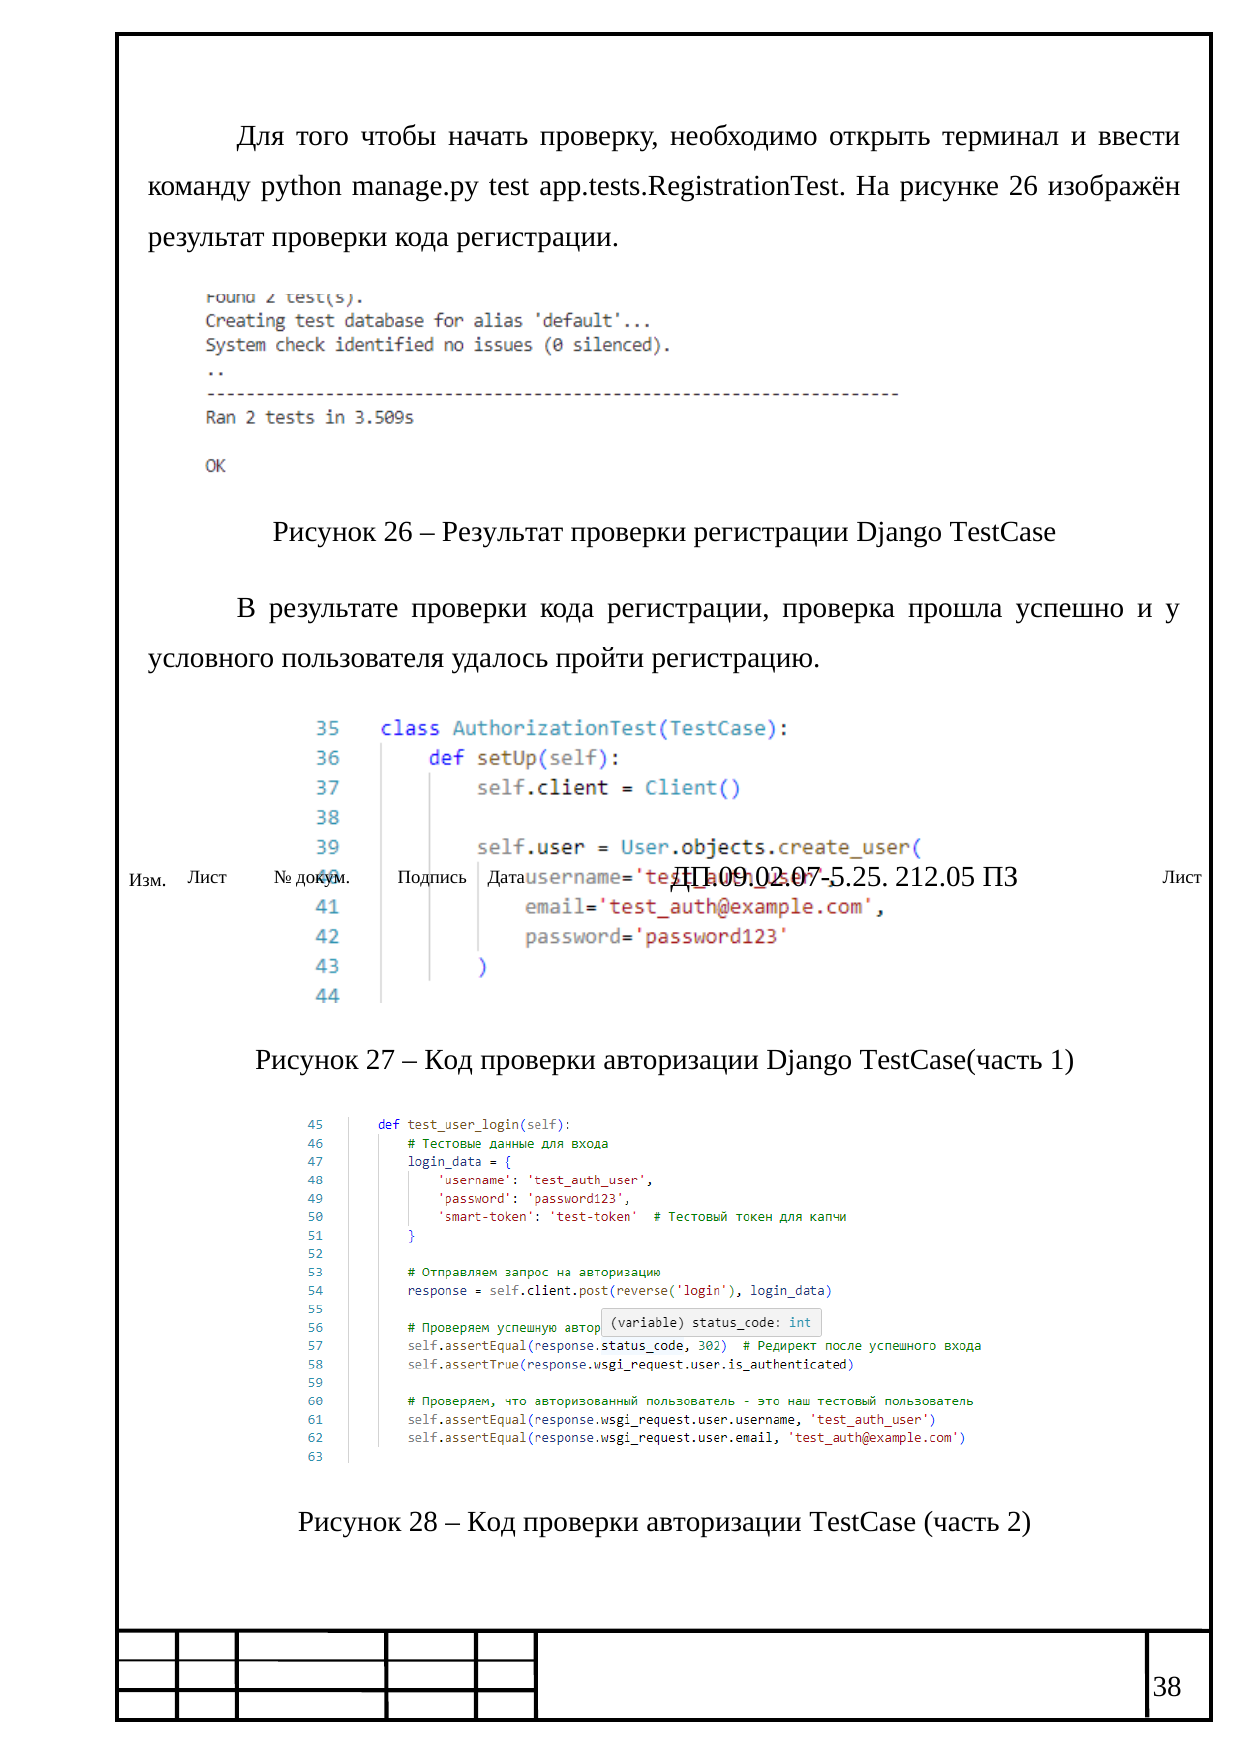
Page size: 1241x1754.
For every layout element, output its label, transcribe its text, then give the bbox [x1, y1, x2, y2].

text Для того чтобы начать проверку, необходимо открыть терминал и ввести команду python manage.py test app.tests.RegistrationTest. На рисунке 26 изображён результат проверки кода регистрации. [148, 118, 1181, 252]
text Рисунок 28 – Код проверки авторизации TestCase (часть 2) [148, 1504, 1181, 1538]
picture [201, 294, 1128, 475]
text Рисунок 27 – Код проверки авторизации Django TestCase(часть 1) [148, 1042, 1181, 1076]
picture [296, 715, 1033, 1003]
text В результате проверки кода регистрации, проверка прошла успешно и у условного пользователя удалось пройти регистрацию. [148, 590, 1181, 673]
text Рисунок 26 – Результат проверки регистрации Django TestCase [148, 514, 1181, 548]
picture [295, 1117, 1021, 1463]
